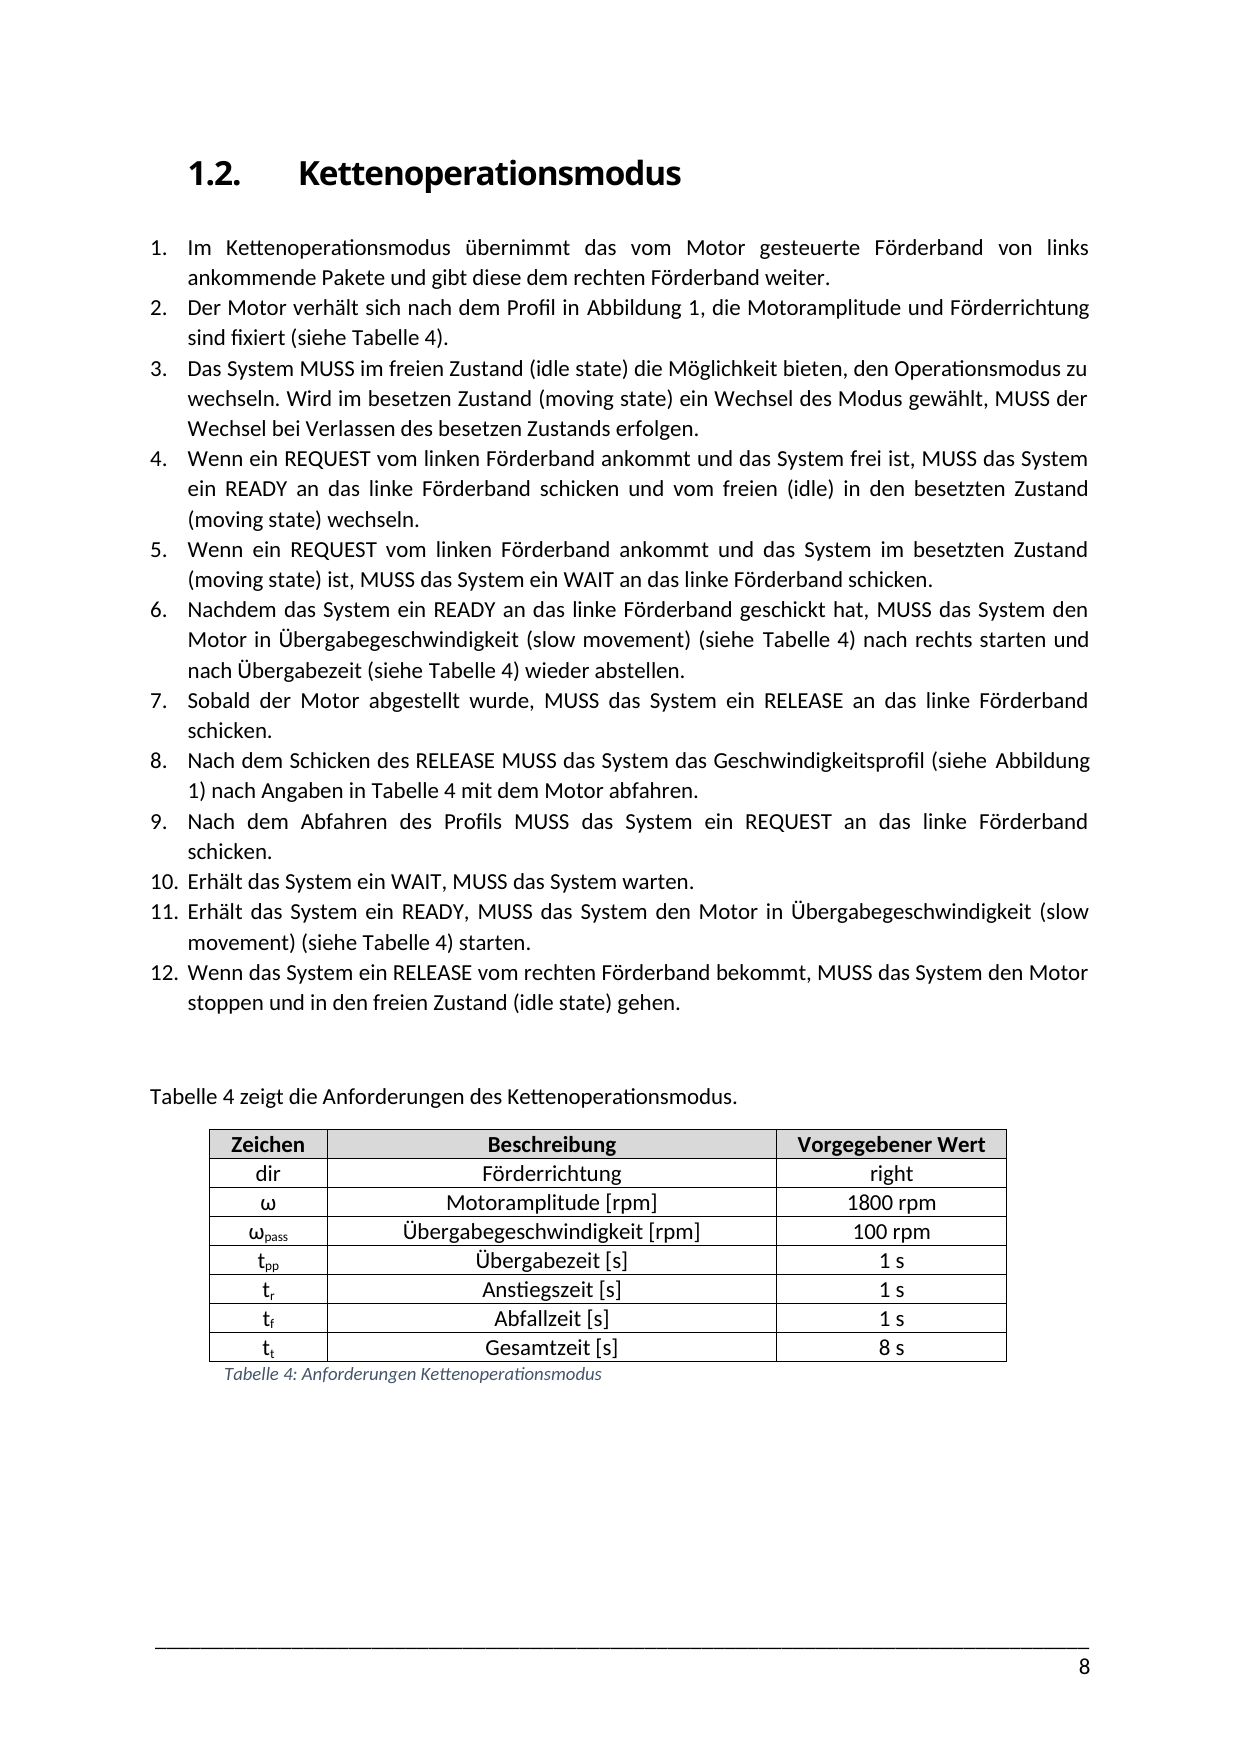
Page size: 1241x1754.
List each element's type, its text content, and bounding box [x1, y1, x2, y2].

table_cell ω [210, 1188, 327, 1216]
table_cell 1 s [777, 1246, 1006, 1274]
table_header Zeichen [210, 1130, 327, 1158]
list Nach dem Abfahren des Profils MUSS das System ein REQUEST an das linke Förderband schicken. [150, 807, 1090, 865]
title Kettenoperationsmodus [187, 150, 1090, 195]
table_cell dir [210, 1159, 327, 1187]
list Sobald der Motor abgestellt wurde, MUSS das System ein RELEASE an das linke Förderband schicken. [150, 686, 1090, 744]
list Nachdem das System ein READY an das linke Förderband geschickt hat, MUSS das System den Motor in Übergabegeschwindigkeit (slow movement) (siehe Tabelle 4) nach rechts starten und nach Übergabezeit (siehe Tabelle 4) wieder abstellen. [150, 595, 1090, 684]
list Erhält das System ein WAIT, MUSS das System warten. [150, 867, 1090, 895]
table_cell ωpass [210, 1217, 327, 1245]
table_cell right [777, 1159, 1006, 1187]
table_cell Motoramplitude [rpm] [328, 1188, 776, 1216]
table_cell tpp [210, 1246, 327, 1274]
list Wenn ein REQUEST vom linken Förderband ankommt und das System im besetzten Zustand (moving state) ist, MUSS das System ein WAIT an das linke Förderband schicken. [150, 535, 1090, 593]
table_cell 100 rpm [777, 1217, 1006, 1245]
list Nach dem Schicken des RELEASE MUSS das System das Geschwindigkeitsprofil (siehe Abbildung 1) nach Angaben in Tabelle 4 mit dem Motor abfahren. [150, 746, 1090, 805]
text Tabelle 4: Anforderungen Kettenoperationsmodus [150, 1362, 1090, 1385]
table_header Vorgegebener Wert [777, 1130, 1006, 1158]
table_cell Abfallzeit [s] [328, 1304, 776, 1332]
table_cell tt [210, 1333, 327, 1361]
table_cell 1 s [777, 1275, 1006, 1303]
table_cell Gesamtzeit [s] [328, 1333, 776, 1361]
list Im Kettenoperationsmodus übernimmt das vom Motor gesteuerte Förderband von links ankommende Pakete und gibt diese dem rechten Förderband weiter. [150, 233, 1090, 291]
table_cell Anstiegszeit [s] [328, 1275, 776, 1303]
table_cell 1 s [777, 1304, 1006, 1332]
list Erhält das System ein READY, MUSS das System den Motor in Übergabegeschwindigkeit (slow movement) (siehe Tabelle 4) starten. [150, 897, 1090, 956]
list Wenn ein REQUEST vom linken Förderband ankommt und das System frei ist, MUSS das System ein READY an das linke Förderband schicken und vom freien (idle) in den besetzten Zustand (moving state) wechseln. [150, 444, 1090, 533]
table_cell Übergabegeschwindigkeit [rpm] [328, 1217, 776, 1245]
list Der Motor verhält sich nach dem Profil in Abbildung 1, die Motoramplitude und Förderrichtung sind fixiert (siehe Tabelle 4). [150, 293, 1090, 352]
table_cell Förderrichtung [328, 1159, 776, 1187]
table_cell tr [210, 1275, 327, 1303]
table_cell tf [210, 1304, 327, 1332]
text Tabelle 4 zeigt die Anforderungen des Kettenoperationsmodus. [150, 1082, 1090, 1110]
table_cell 1800 rpm [777, 1188, 1006, 1216]
table_cell Übergabezeit [s] [328, 1246, 776, 1274]
list Das System MUSS im freien Zustand (idle state) die Möglichkeit bieten, den Operationsmodus zu wechseln. Wird im besetzen Zustand (moving state) ein Wechsel des Modus gewählt, MUSS der Wechsel bei Verlassen des besetzen Zustands erfolgen. [150, 354, 1090, 442]
list Wenn das System ein RELEASE vom rechten Förderband bekommt, MUSS das System den Motor stoppen und in den freien Zustand (idle state) gehen. [150, 958, 1090, 1016]
table_header Beschreibung [328, 1130, 776, 1158]
table_cell 8 s [777, 1333, 1006, 1361]
